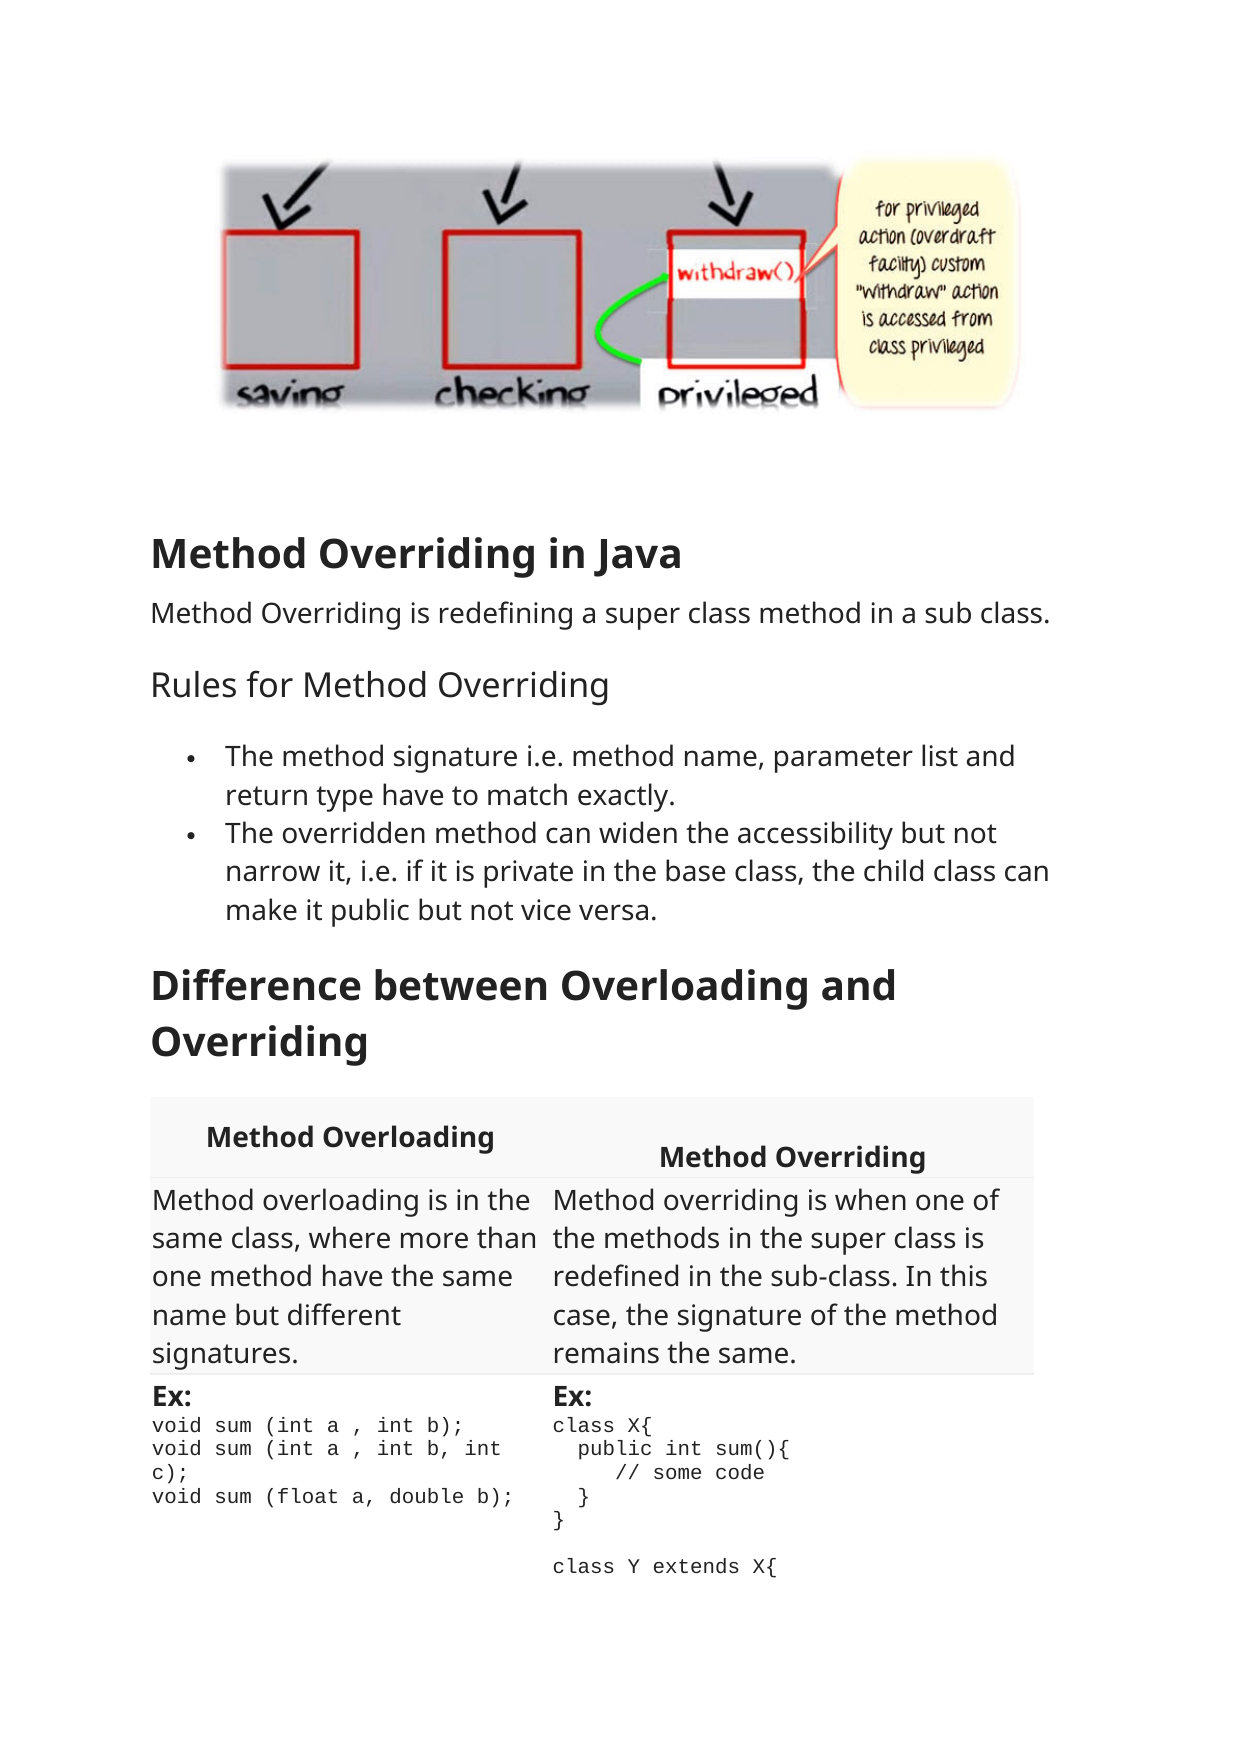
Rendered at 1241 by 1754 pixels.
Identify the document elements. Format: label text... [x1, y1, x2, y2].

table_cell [150, 1375, 551, 1604]
list The overridden method can widen the accessibility but not narrow it, i.e. if it is private in the base class, the child class can make it public but not vice versa. [187, 813, 1090, 928]
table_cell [551, 1375, 1034, 1604]
subtitle Rules for Method Overriding [150, 660, 1090, 707]
table_header Method Overriding [551, 1097, 1034, 1177]
list The method signature i.e. method name, parameter list and return type have to match exactly. [187, 736, 1090, 813]
table_cell Method overriding is when one of the methods in the super class is redefined in the sub-class. In this case, the signature of the method remains the same. [551, 1178, 1034, 1373]
text Method Overriding is redefining a super class method in a sub class. [150, 593, 1090, 631]
table_header Method Overloading [150, 1097, 551, 1177]
picture [214, 150, 1027, 414]
subtitle Method Overriding in Java [150, 518, 1090, 580]
text Difference between Overloading and Overriding [150, 957, 1090, 1068]
table_cell Method overloading is in the same class, where more than one method have the same name but different signatures. [150, 1178, 551, 1373]
